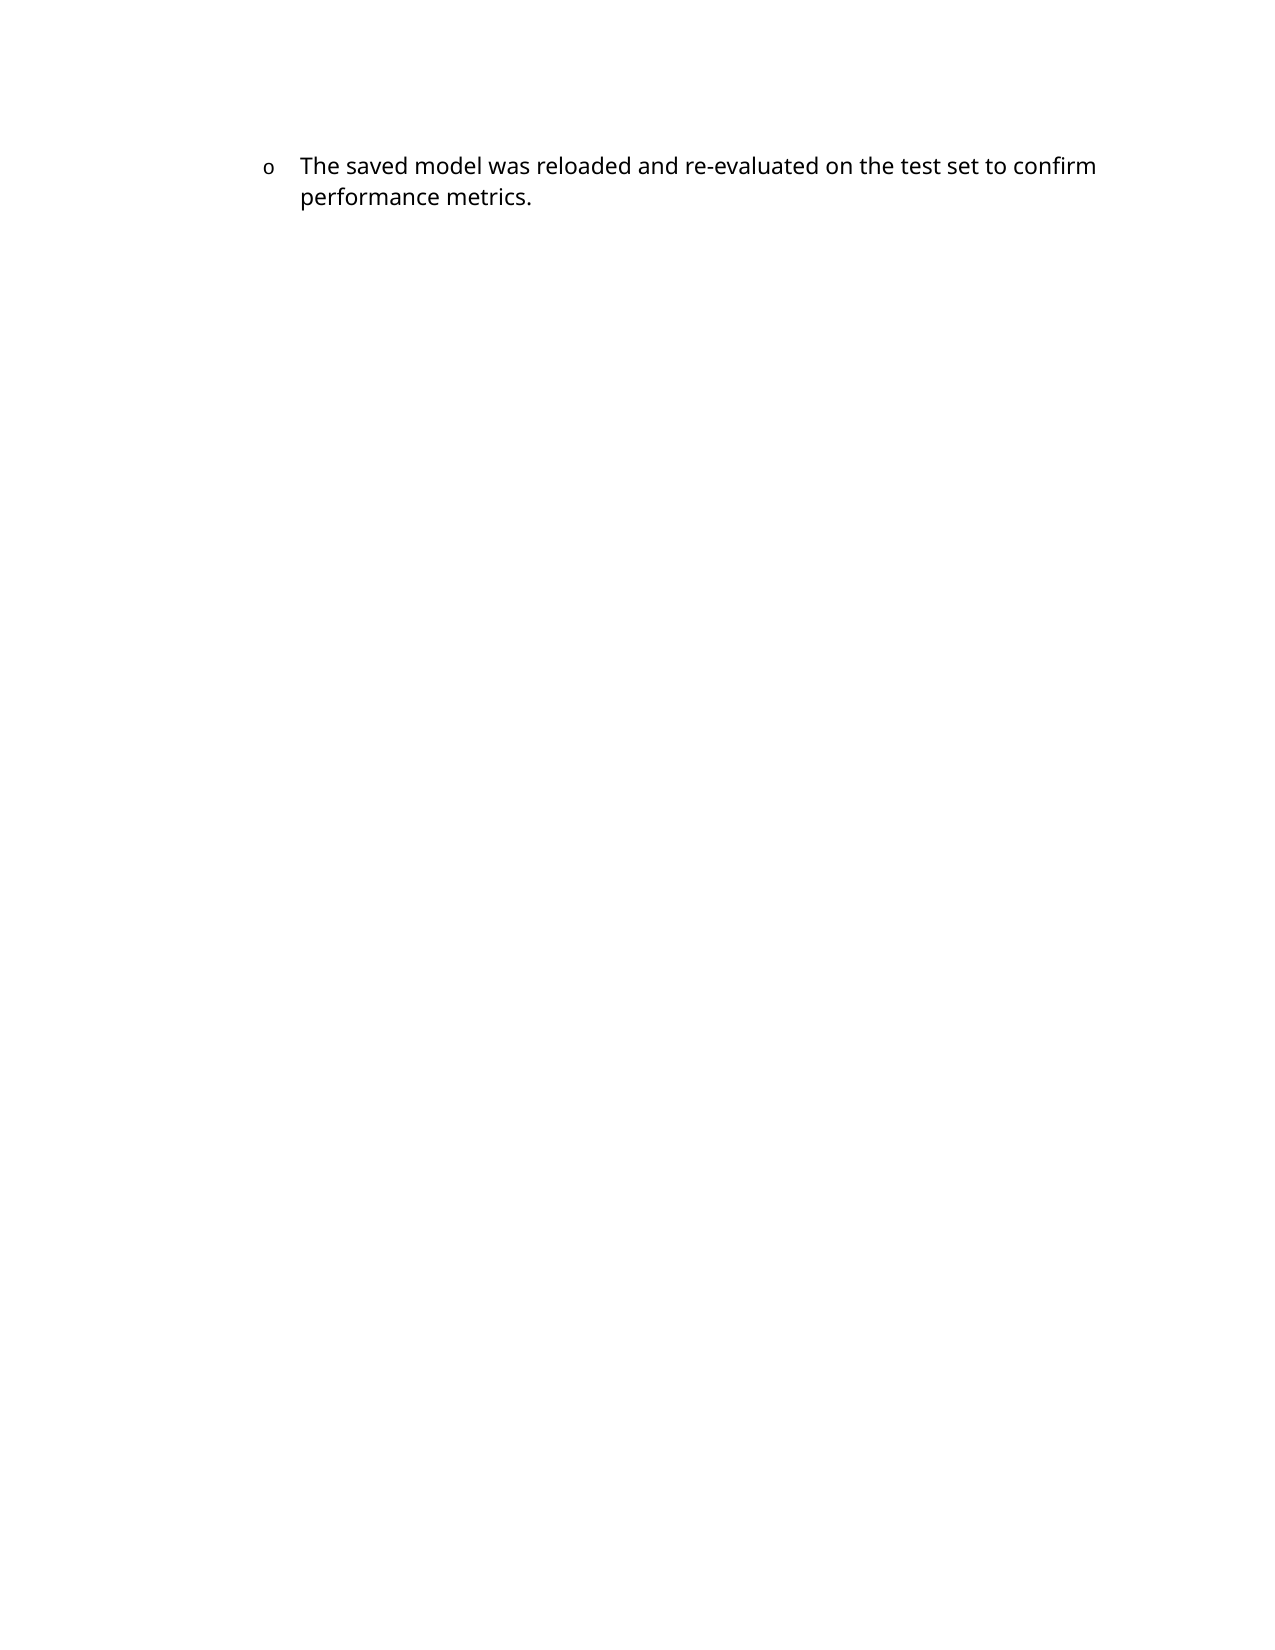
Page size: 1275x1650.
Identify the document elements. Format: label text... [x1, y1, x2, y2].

list The saved model was reloaded and re-evaluated on the test set to confirm performance metrics. [262, 150, 1125, 212]
